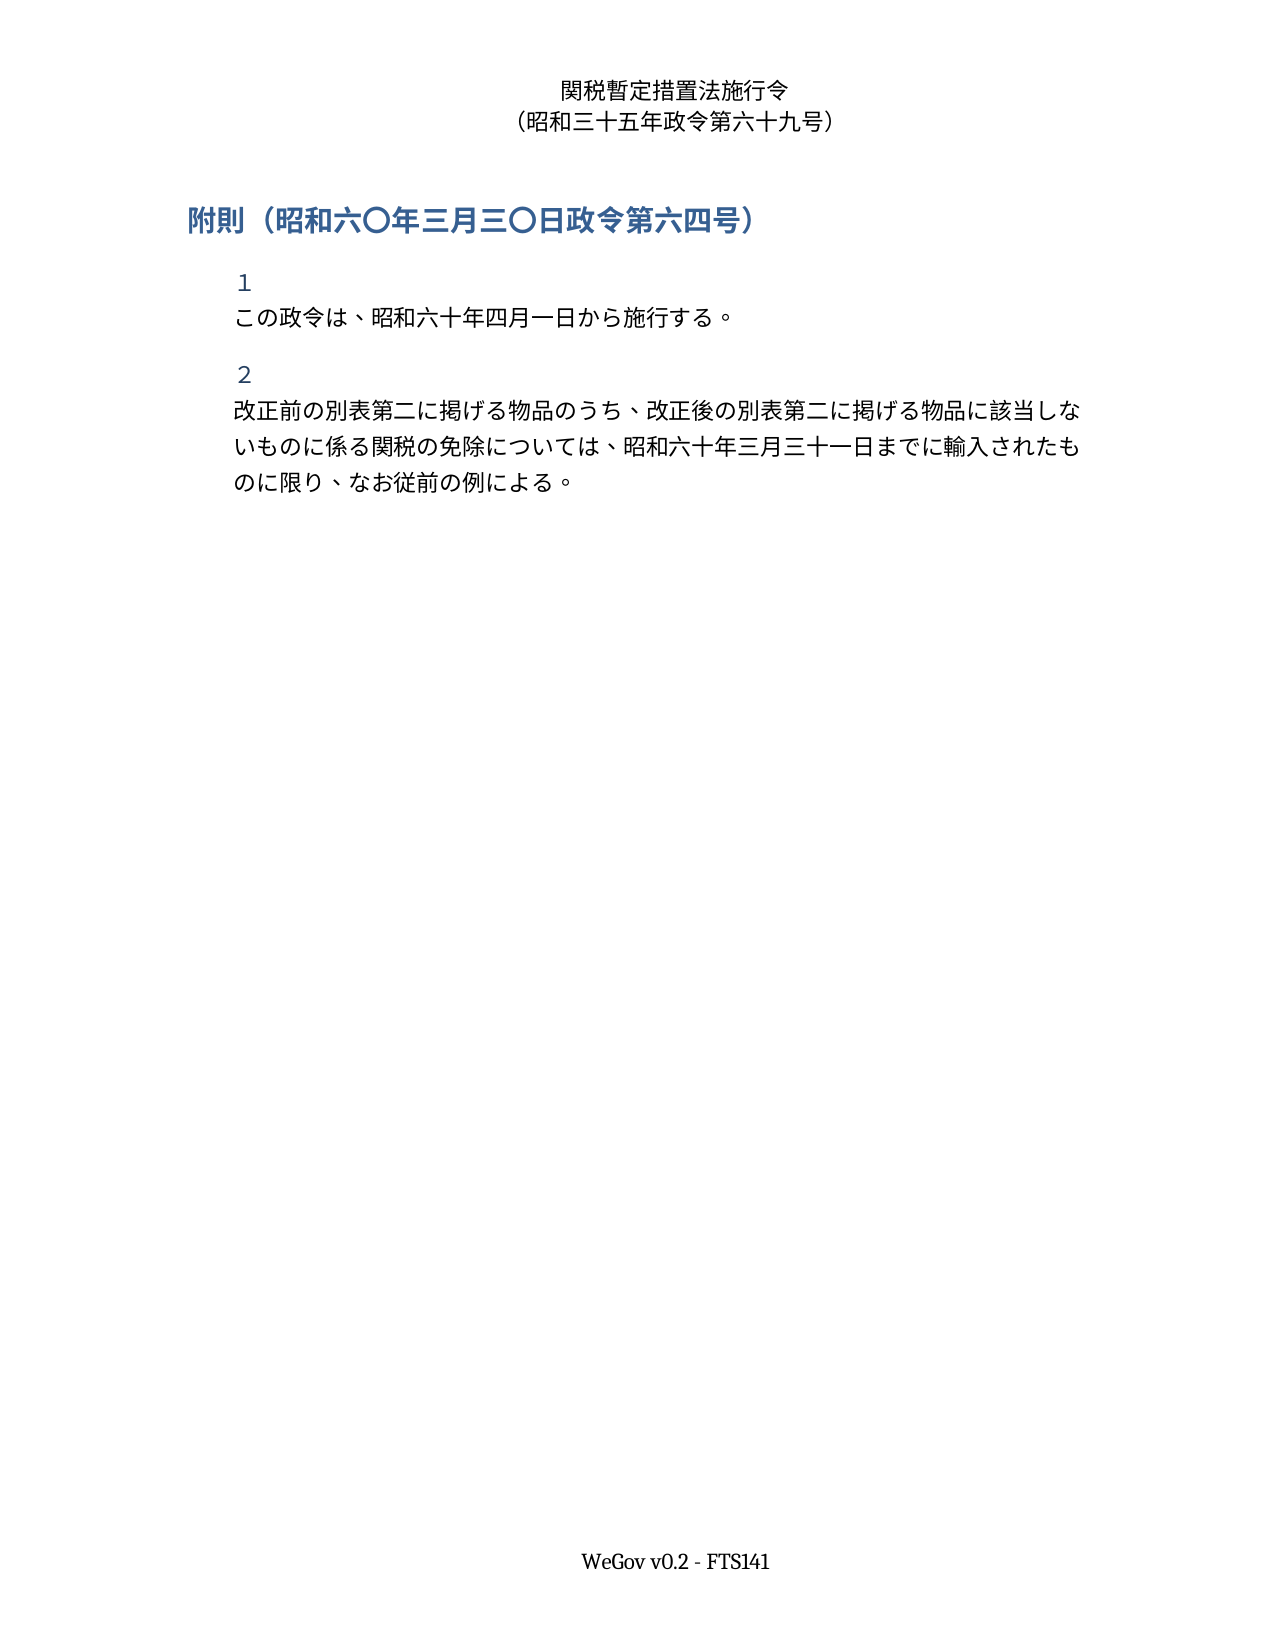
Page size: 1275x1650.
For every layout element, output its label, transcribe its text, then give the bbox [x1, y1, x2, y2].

subtitle ２ [233, 359, 1087, 390]
subtitle １ [233, 266, 1087, 298]
subtitle 附則（昭和六〇年三月三〇日政令第六四号） [187, 200, 1087, 240]
text この政令は、昭和六十年四月一日から施行する。 [233, 302, 1087, 334]
text 改正前の別表第二に掲げる物品のうち、改正後の別表第二に掲げる物品に該当しないものに係る関税の免除については、昭和六十年三月三十一日までに輸入されたものに限り、なお従前の例による。 [233, 395, 1087, 498]
